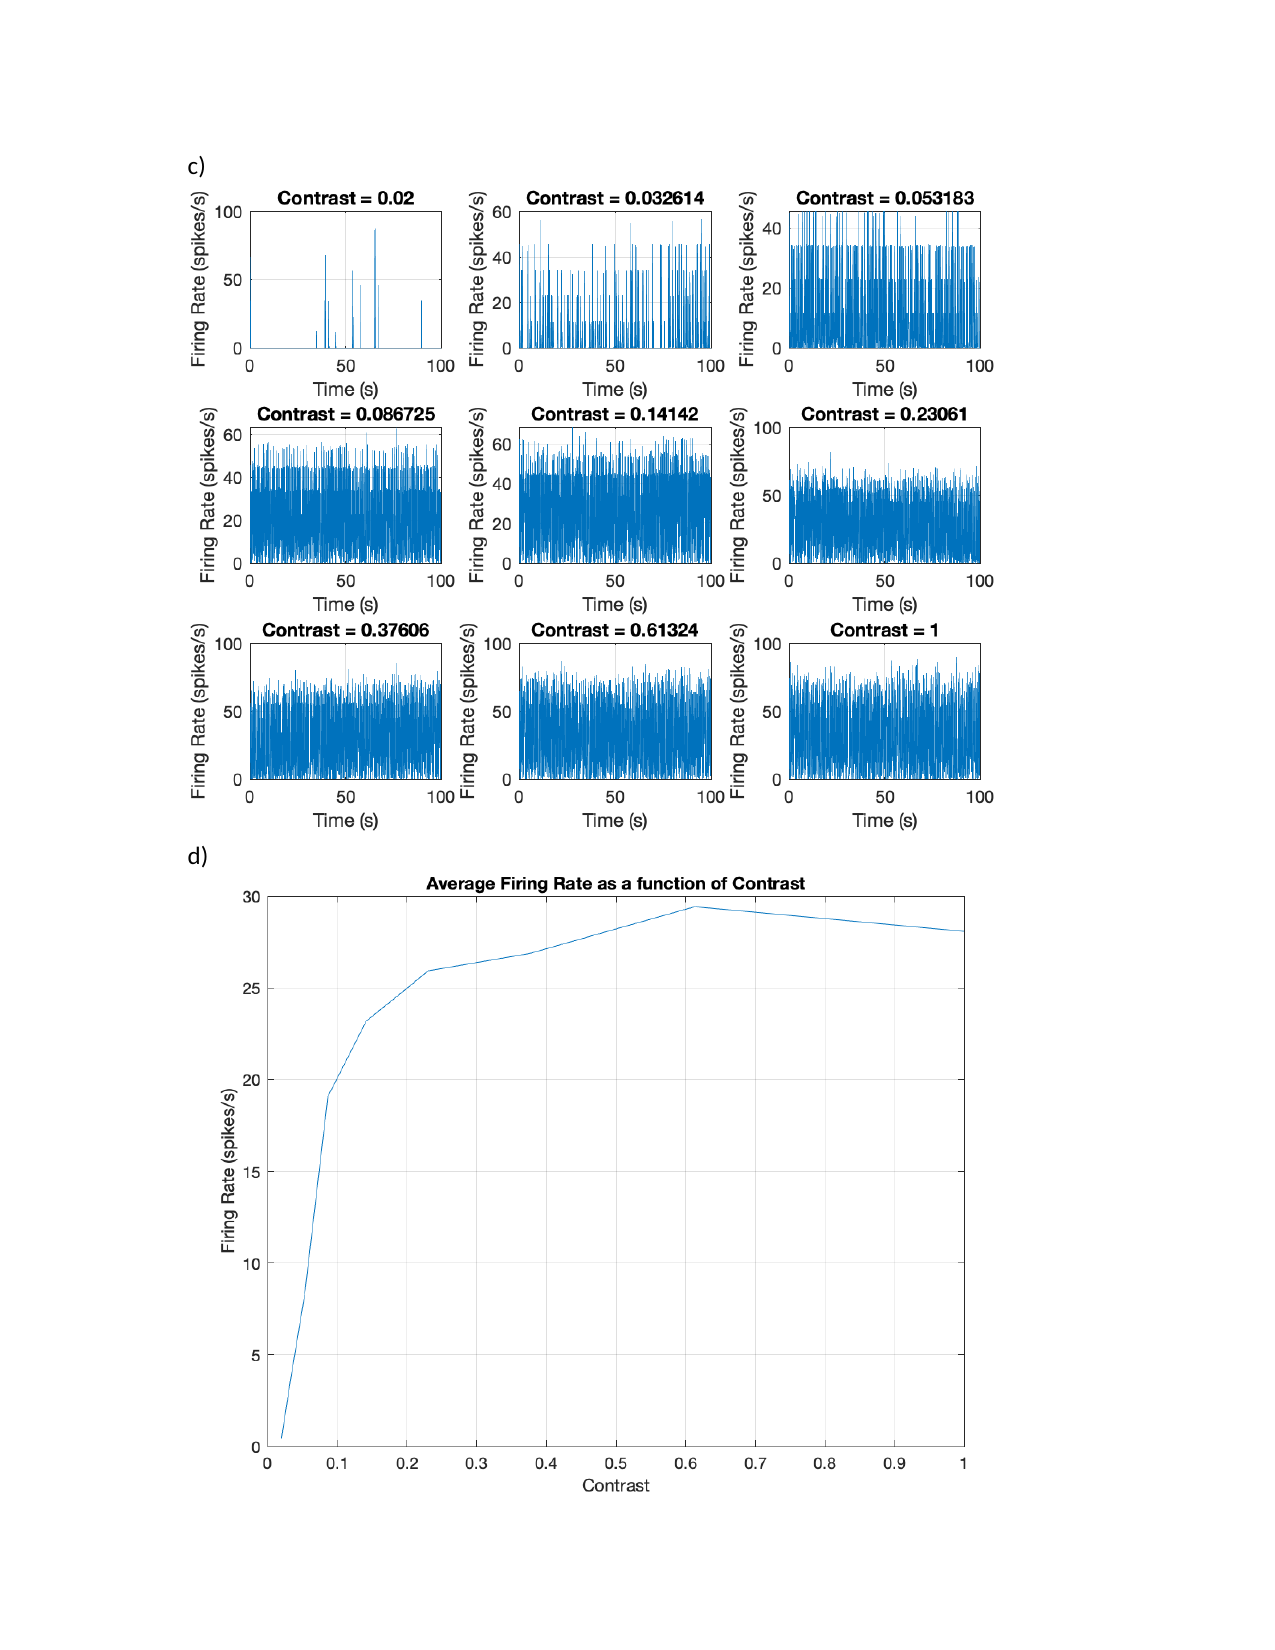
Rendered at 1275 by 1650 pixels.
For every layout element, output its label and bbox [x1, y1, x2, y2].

picture [150, 180, 1075, 840]
picture [150, 870, 1049, 1498]
